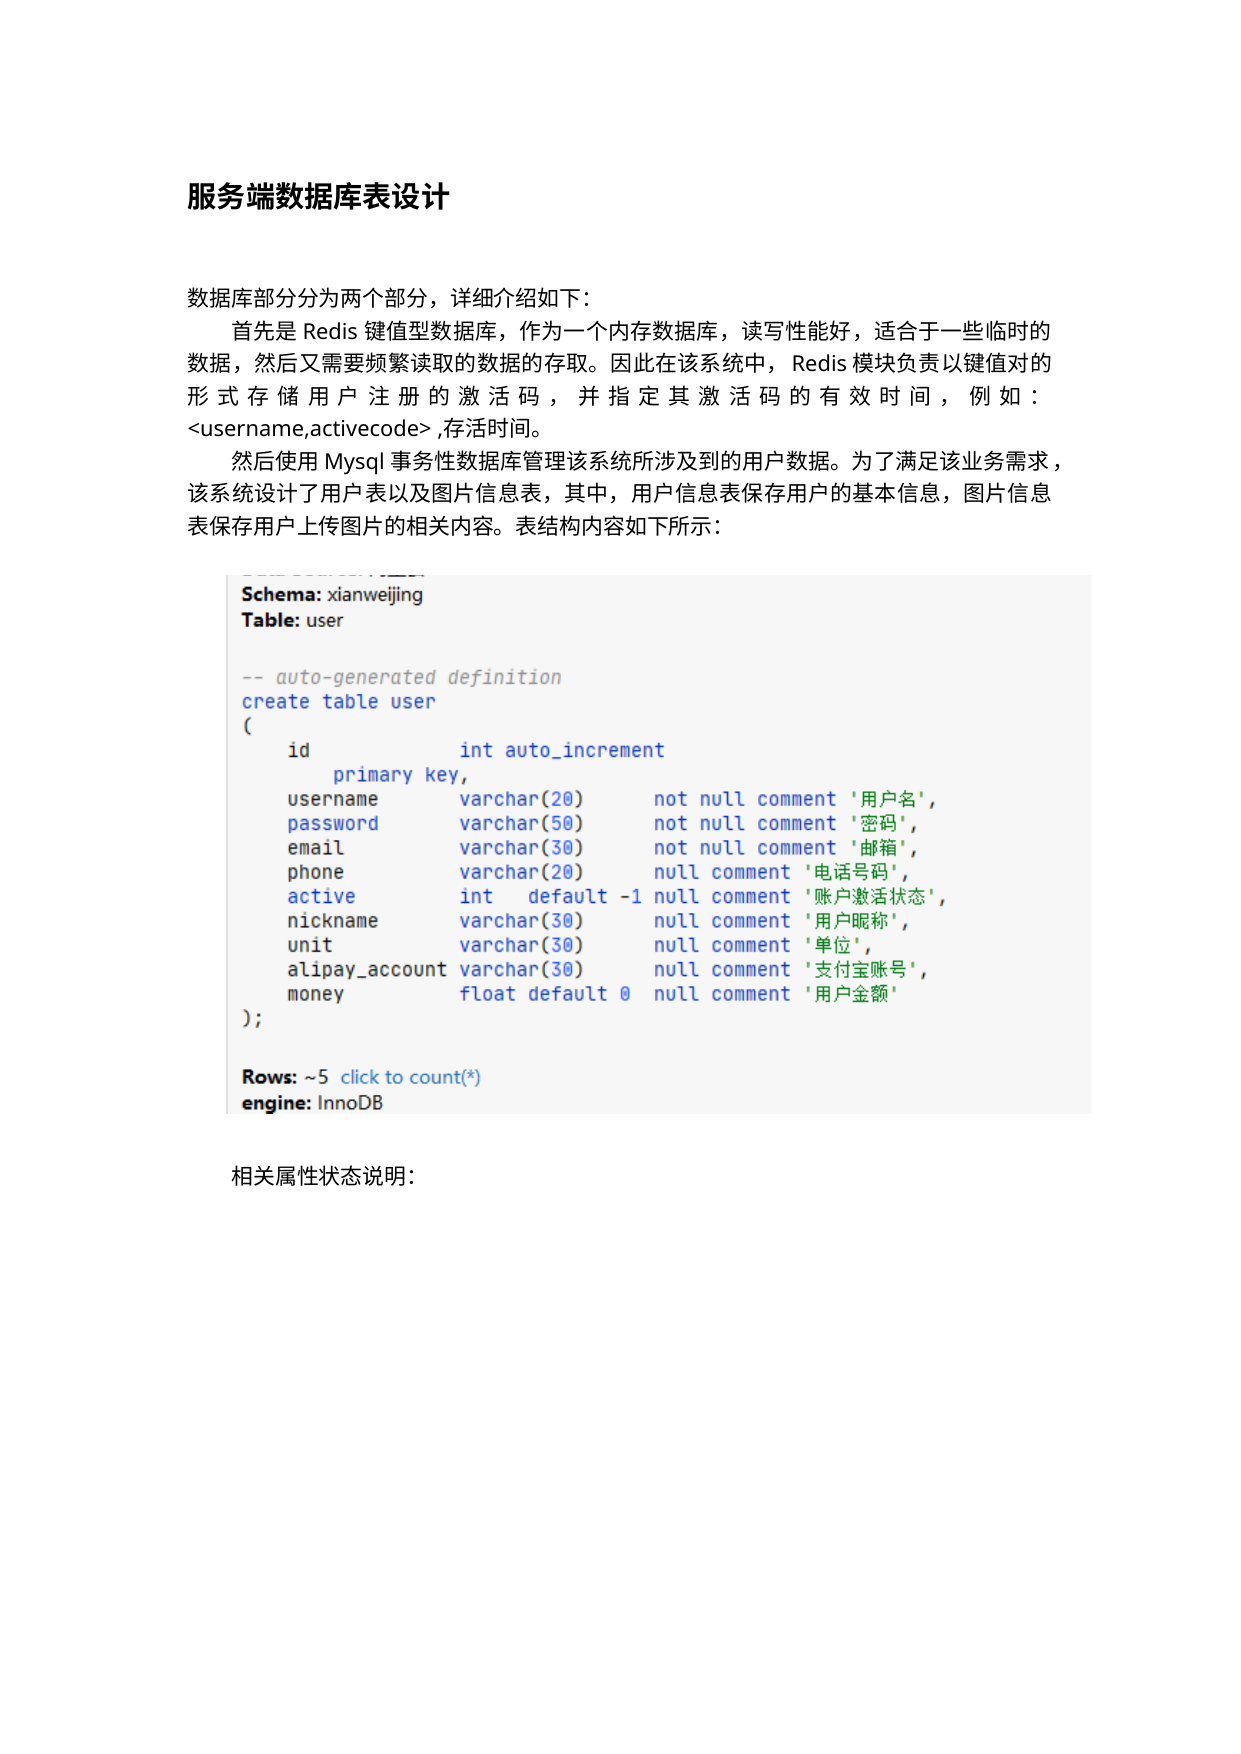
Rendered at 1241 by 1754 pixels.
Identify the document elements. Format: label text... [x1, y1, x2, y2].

text 然后使用Mysql 事务性数据库管理该系统所涉及到的用户数据。为了满足该业务需求，该系统设计了用户表以及图片信息表，其中，用户信息表保存用户的基本信息，图片信息表保存用户上传图片的相关内容。表结构内容如下所示： [187, 443, 1053, 541]
text 首先是Redis 键值型数据库，作为一个内存数据库，读写性能好，适合于一些临时的数据，然后又需要频繁读取的数据的存取。因此在该系统中，Redis模块负责以键值对的形式存储用户注册的激活码，并指定其激活码的有效时间，例如： <username,activecode> ,存活时间。 [187, 313, 1053, 443]
subtitle 服务端数据库表设计 [187, 162, 1053, 227]
text 数据库部分分为两个部分，详细介绍如下： [187, 281, 1053, 313]
picture [226, 575, 1092, 1114]
text 相关属性状态说明： [187, 1158, 1053, 1191]
